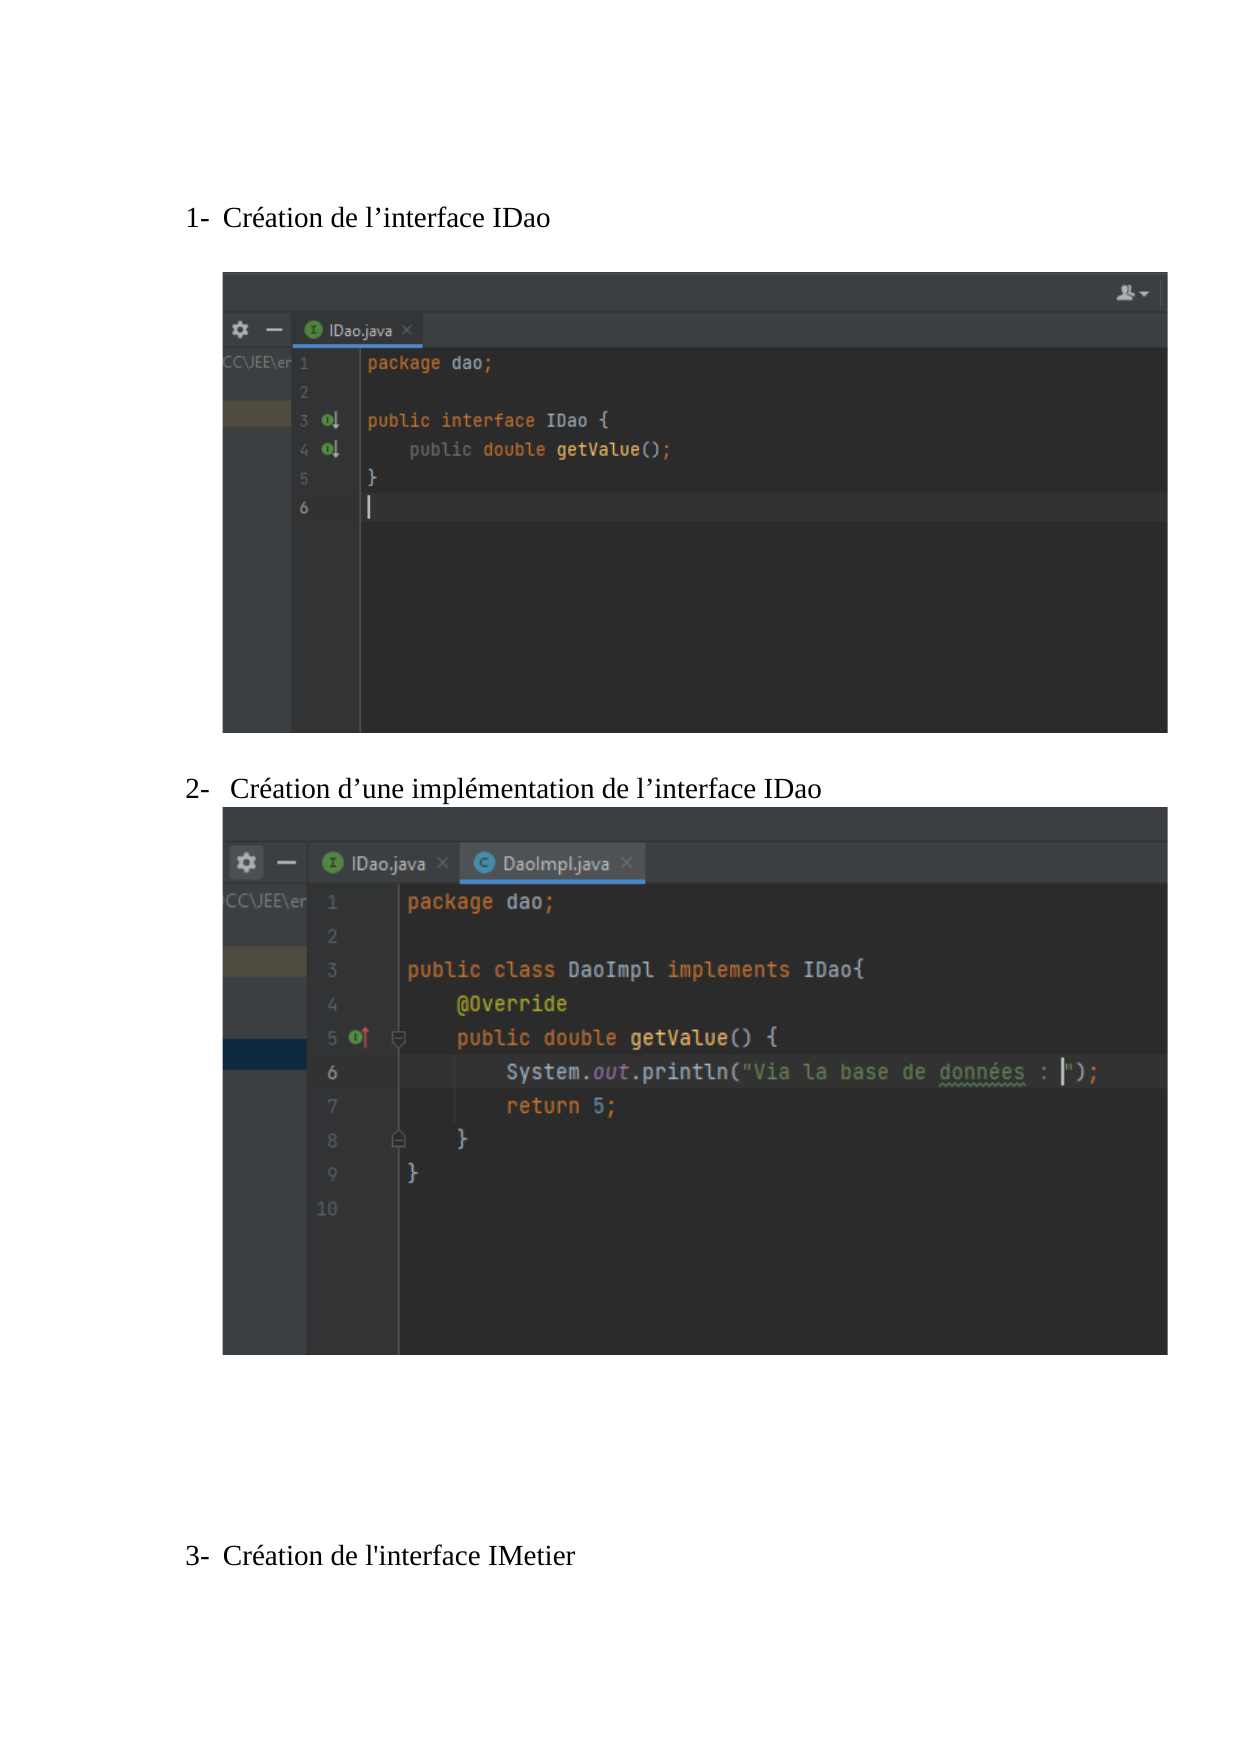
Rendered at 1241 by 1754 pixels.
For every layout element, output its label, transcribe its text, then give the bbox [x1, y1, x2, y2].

list Création d’une implémentation de l’interface IDao [185, 771, 1093, 805]
list Création de l’interface IDao [185, 200, 1093, 234]
picture [222, 272, 1168, 733]
picture [222, 807, 1168, 1355]
list Création de l'interface IMetier [185, 1538, 1093, 1571]
